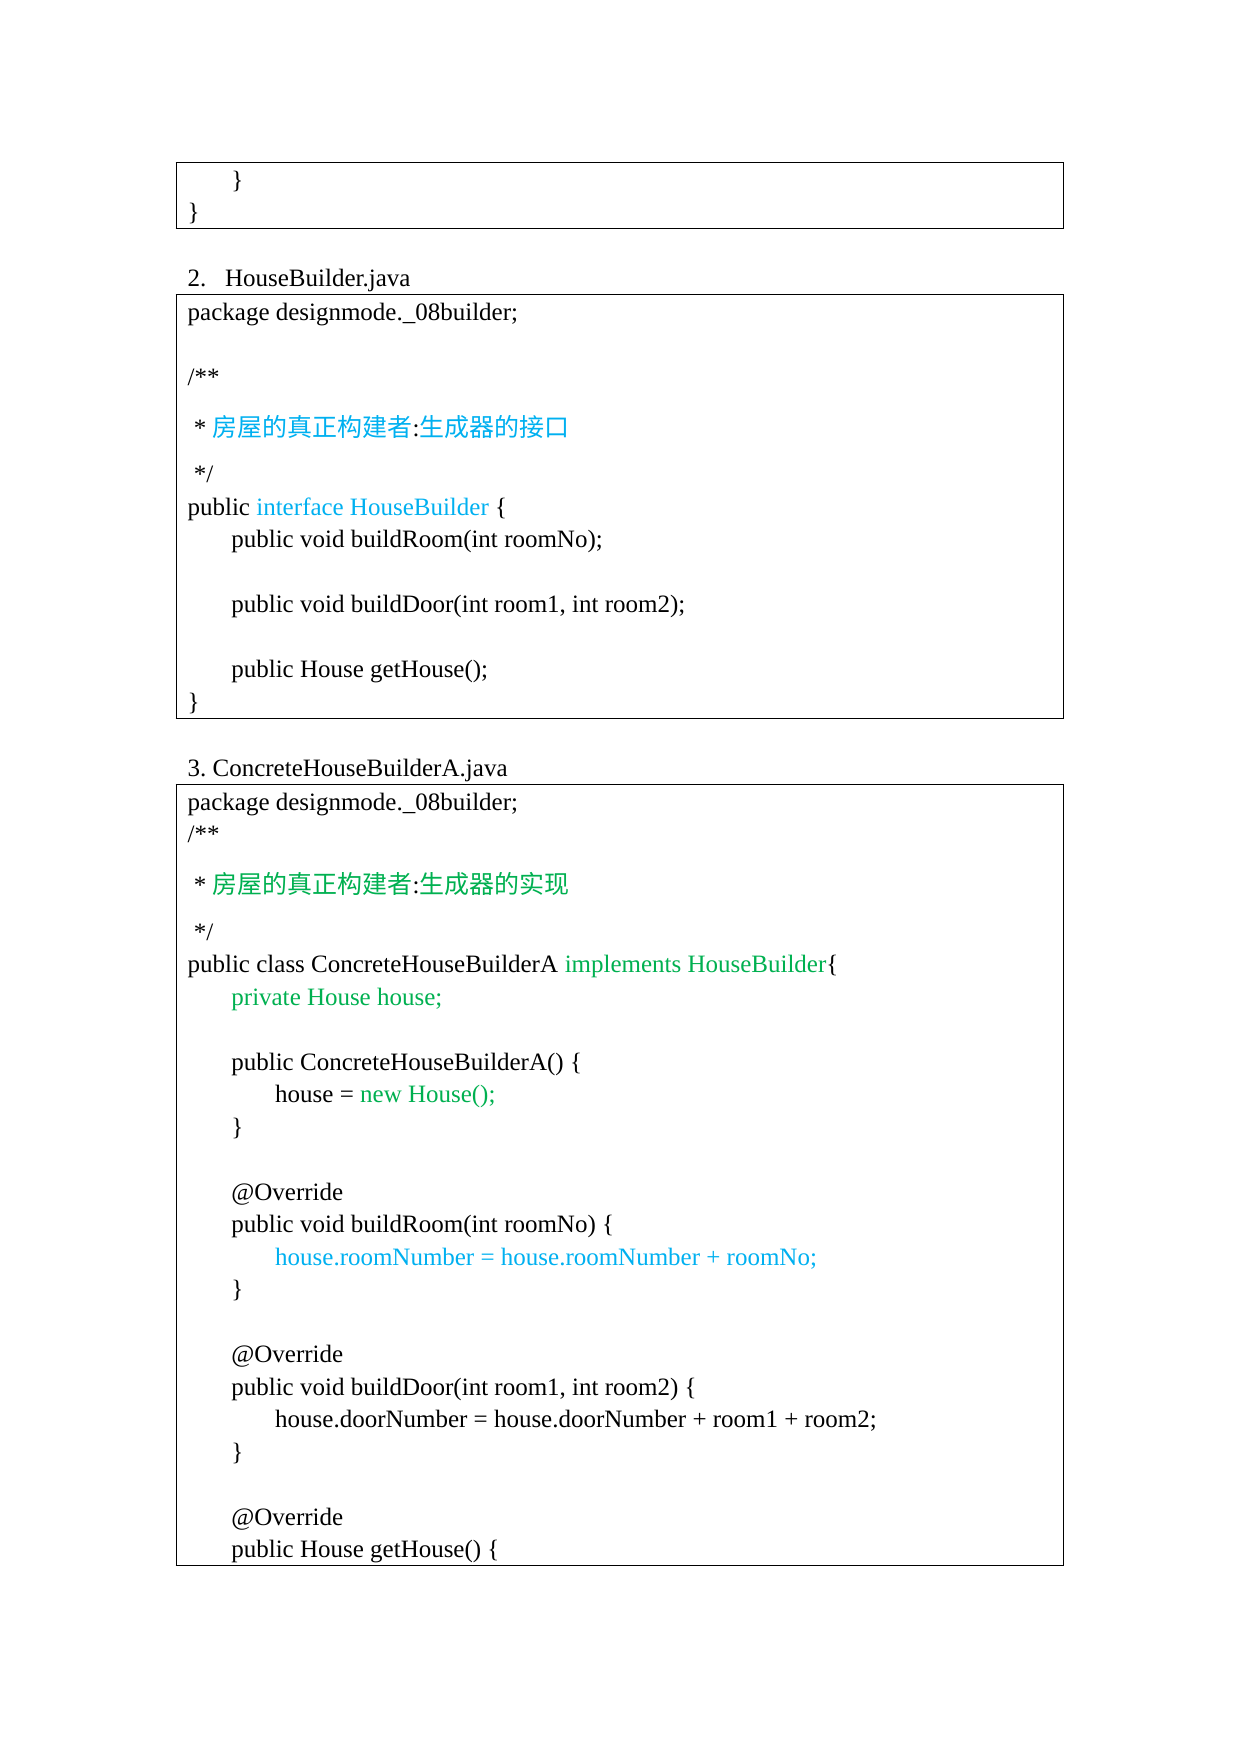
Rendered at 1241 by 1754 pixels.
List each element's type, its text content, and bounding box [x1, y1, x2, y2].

list HouseBuilder.java [187, 262, 1053, 294]
picture [791, 1249, 796, 1259]
picture [404, 1249, 409, 1259]
text 3. ConcreteHouseBuilderA.java [187, 751, 1053, 784]
table_header package designmode._08builder; /** * 房屋的真正构建者:生成器的接口 */ public interface HouseBuilder { public void buildRoom(int roomNo); public void buildDoor(int room1, int room2); public House getHouse(); } [177, 295, 1063, 718]
